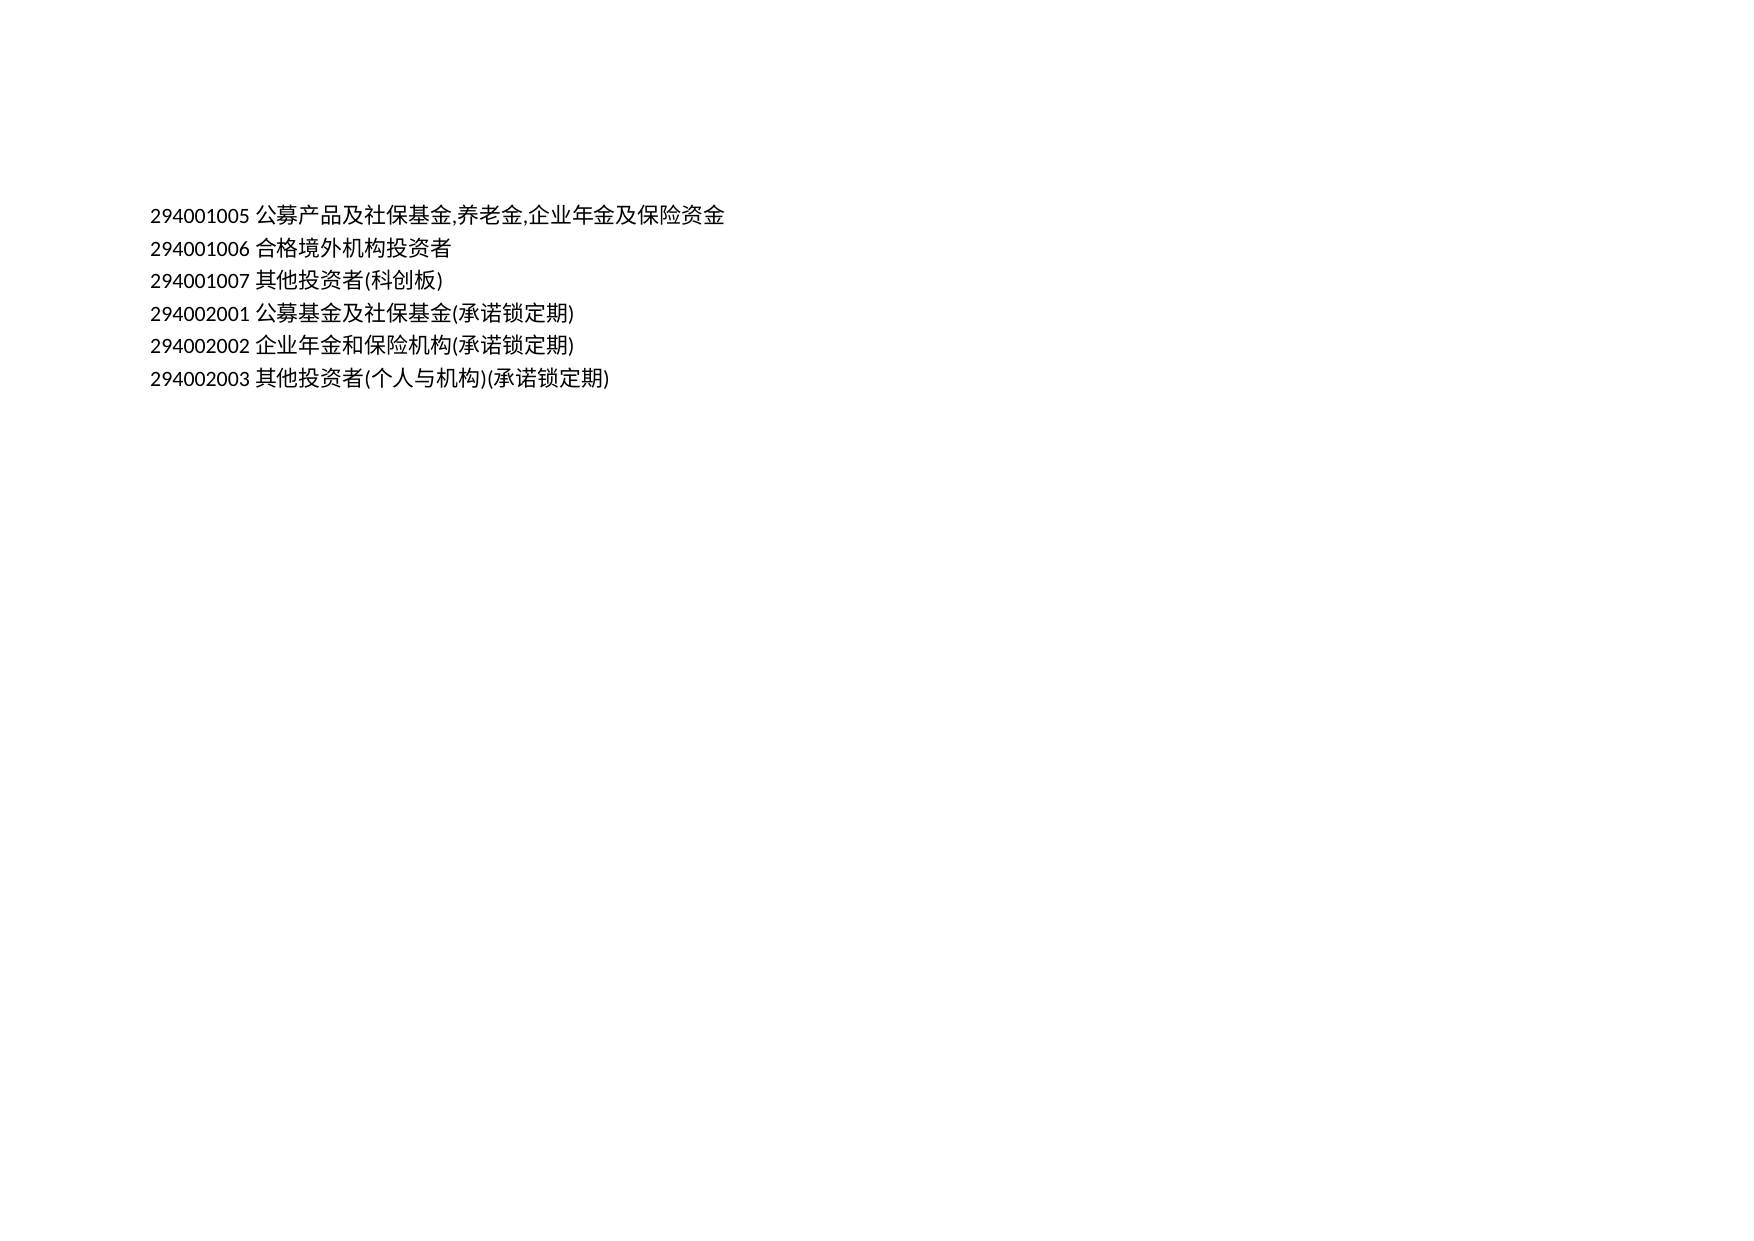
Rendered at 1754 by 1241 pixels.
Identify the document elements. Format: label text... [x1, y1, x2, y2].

text 294002003 其他投资者(个人与机构)(承诺锁定期) [150, 360, 1604, 393]
text 294001006 合格境外机构投资者 [150, 230, 1604, 263]
text 294002002 企业年金和保险机构(承诺锁定期) [150, 328, 1604, 360]
text 294001007 其他投资者(科创板) [150, 263, 1604, 295]
text 294001005 公募产品及社保基金,养老金,企业年金及保险资金 [150, 198, 1604, 230]
text 294002001 公募基金及社保基金(承诺锁定期) [150, 295, 1604, 328]
